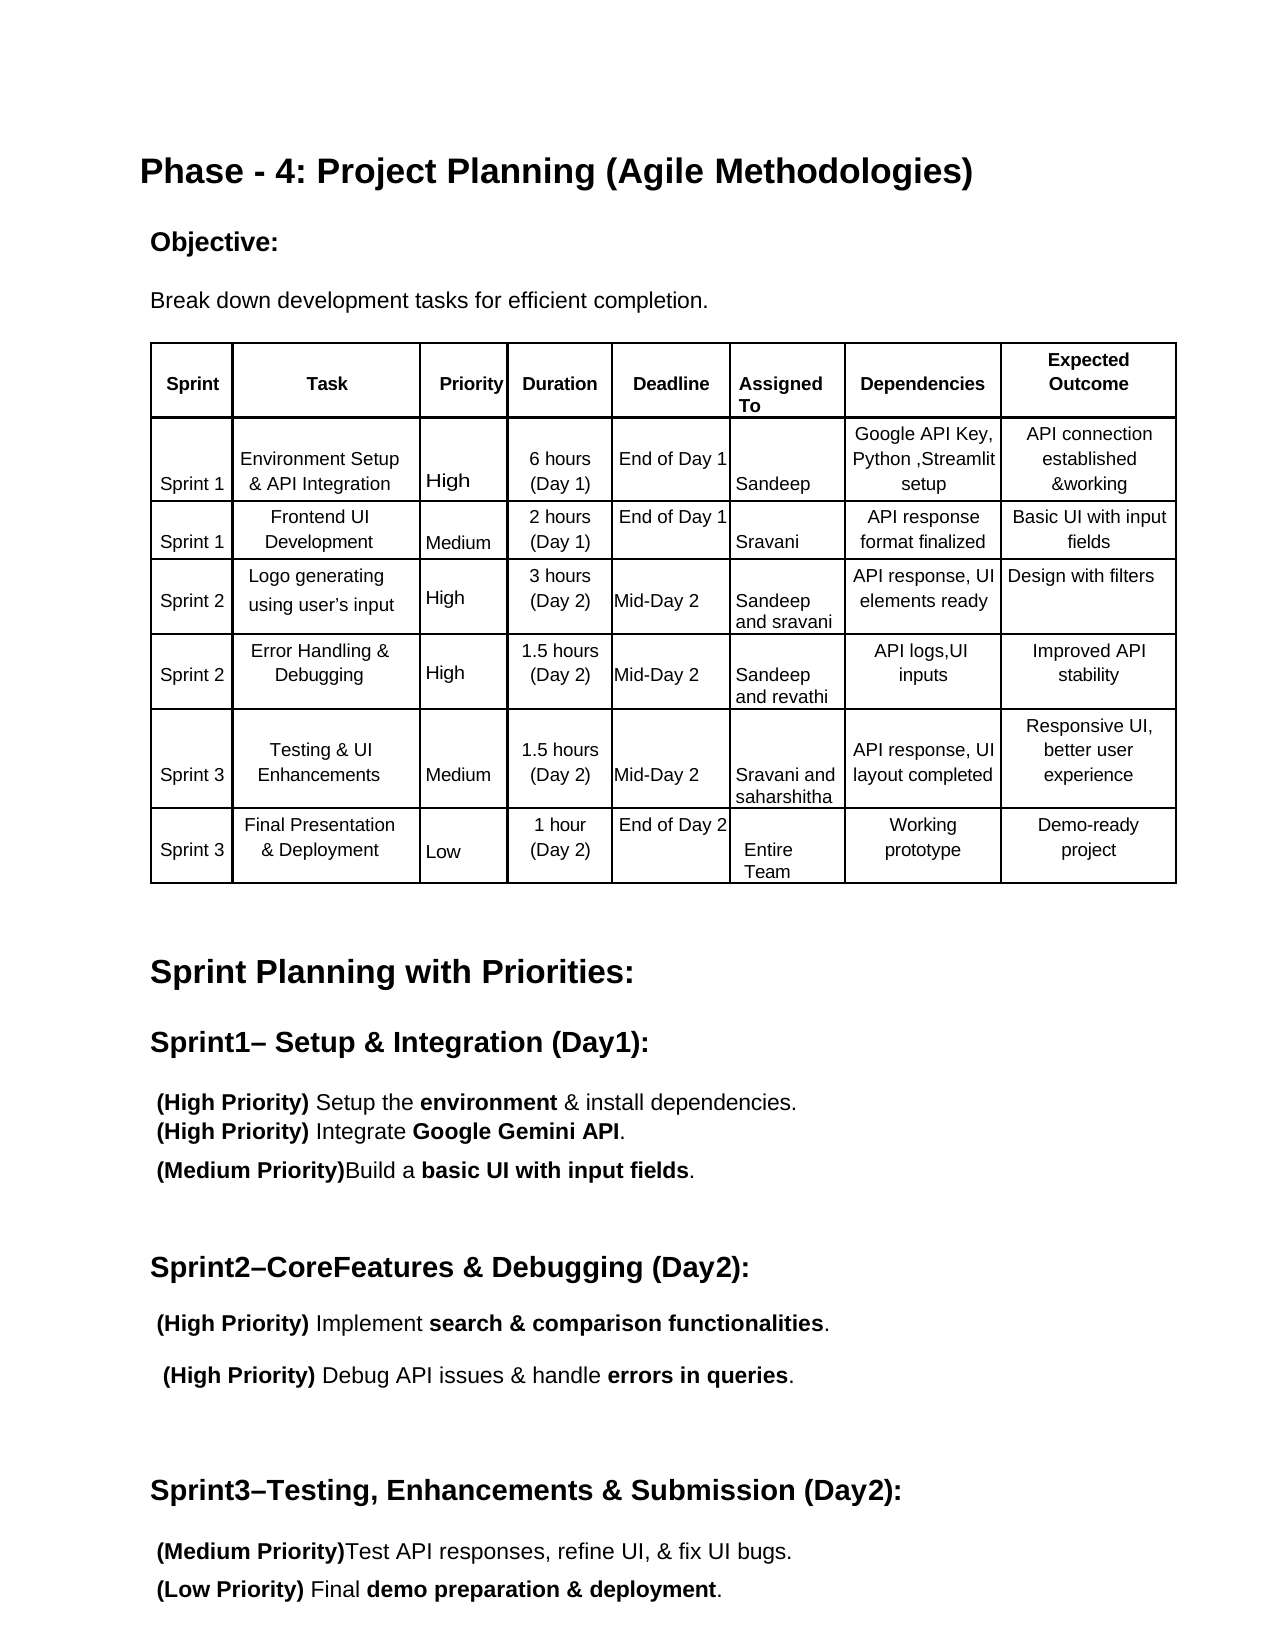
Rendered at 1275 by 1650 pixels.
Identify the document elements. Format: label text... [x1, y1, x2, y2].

subtitle Sprint2–CoreFeatures & Debugging (Day2): [150, 1250, 1189, 1284]
table_cell Logo generating using user’s input [234, 560, 419, 633]
table_cell 3 hours (Day 2) [509, 560, 611, 633]
table_cell Design with filters [1002, 560, 1175, 633]
table_cell Mid-Day 2 [613, 710, 729, 807]
table_header Task [234, 344, 419, 416]
table_cell 1 hour (Day 2) [509, 809, 611, 882]
table_header Assigned To [731, 344, 844, 416]
table_cell High [421, 635, 506, 707]
table_cell 2 hours (Day 1) [509, 502, 611, 558]
table_cell Sprint 3 [152, 710, 231, 807]
table_cell API response format finalized [846, 502, 1000, 558]
table_cell Environment Setup & API Integration [234, 419, 419, 500]
table_cell 1.5 hours (Day 2) [509, 710, 611, 807]
table_cell Sprint 1 [152, 419, 231, 500]
table_cell Responsive UI, better user experience [1002, 710, 1175, 807]
text Break down development tasks for efficient completion. [150, 287, 1189, 313]
subtitle Objective: [150, 226, 1189, 257]
table_cell Medium [421, 502, 506, 558]
table_cell Basic UI with input fields [1002, 502, 1175, 558]
table_cell Sravani and saharshitha [731, 710, 844, 807]
table_cell Google API Key, Python ,Streamlit setup [846, 419, 1000, 500]
text (High Priority) Implement search & comparison functionalities. [156, 1313, 893, 1336]
table_cell Medium [421, 710, 506, 807]
text (High Priority) Integrate Google Gemini API. [156, 1117, 1189, 1145]
table_cell API response, UI layout completed [846, 710, 1000, 807]
table_header Dependencies [846, 344, 1000, 416]
table_cell End of Day 1 [613, 502, 729, 558]
table_cell High [421, 419, 506, 500]
table_cell High [421, 560, 506, 633]
table_cell 1.5 hours (Day 2) [509, 635, 611, 707]
subtitle Sprint3–Testing, Enhancements & Submission (Day2): [150, 1473, 1189, 1507]
table_cell End of Day 1 [613, 419, 729, 500]
text (Medium Priority)Test API responses, refine UI, & fix UI bugs. [156, 1529, 1189, 1567]
table_cell Sandeep and sravani [731, 560, 844, 633]
text (Medium Priority)Build a basic UI with input fields. [156, 1145, 1189, 1187]
table_cell Sravani [731, 502, 844, 558]
table_cell API connection established &working [1002, 419, 1175, 500]
table_cell Entire Team [731, 809, 844, 882]
table_header Deadline [613, 344, 729, 416]
table_cell Improved API stability [1002, 635, 1175, 707]
table_header Sprint [152, 344, 231, 416]
table_header Expected Outcome [1002, 344, 1175, 416]
subtitle Sprint Planning with Priorities: [150, 952, 1189, 991]
subtitle Phase - 4: Project Planning (Agile Methodologies) [139, 150, 1189, 191]
table_cell Error Handling & Debugging [234, 635, 419, 707]
table_cell API logs,UI inputs [846, 635, 1000, 707]
table_header Priority [421, 344, 506, 416]
table_cell Final Presentation & Deployment [234, 809, 419, 882]
table_cell Testing & UI Enhancements [234, 710, 419, 807]
text (High Priority) Debug API issues & handle errors in queries. [156, 1365, 893, 1388]
table_cell End of Day 2 [613, 809, 729, 882]
table_cell Sprint 2 [152, 635, 231, 707]
table_cell Sandeep and revathi [731, 635, 844, 707]
table_cell Sandeep [731, 419, 844, 500]
table_header Duration [509, 344, 611, 416]
table_cell Frontend UI Development [234, 502, 419, 558]
table_cell Low [421, 809, 506, 882]
table_cell Sprint 1 [152, 502, 231, 558]
table_cell Sprint 2 [152, 560, 231, 633]
text (High Priority) Setup the environment & install dependencies. [156, 1084, 1189, 1117]
table_cell API response, UI elements ready [846, 560, 1000, 633]
table_cell Demo-ready project [1002, 809, 1175, 882]
table_cell Mid-Day 2 [613, 560, 729, 633]
text (Low Priority) Final demo preparation & deployment. [156, 1567, 1189, 1605]
table_cell Mid-Day 2 [613, 635, 729, 707]
table_cell Working prototype [846, 809, 1000, 882]
table_cell 6 hours (Day 1) [509, 419, 611, 500]
table_cell Sprint 3 [152, 809, 231, 882]
text Sprint1– Setup & Integration (Day1): [150, 1025, 1189, 1058]
